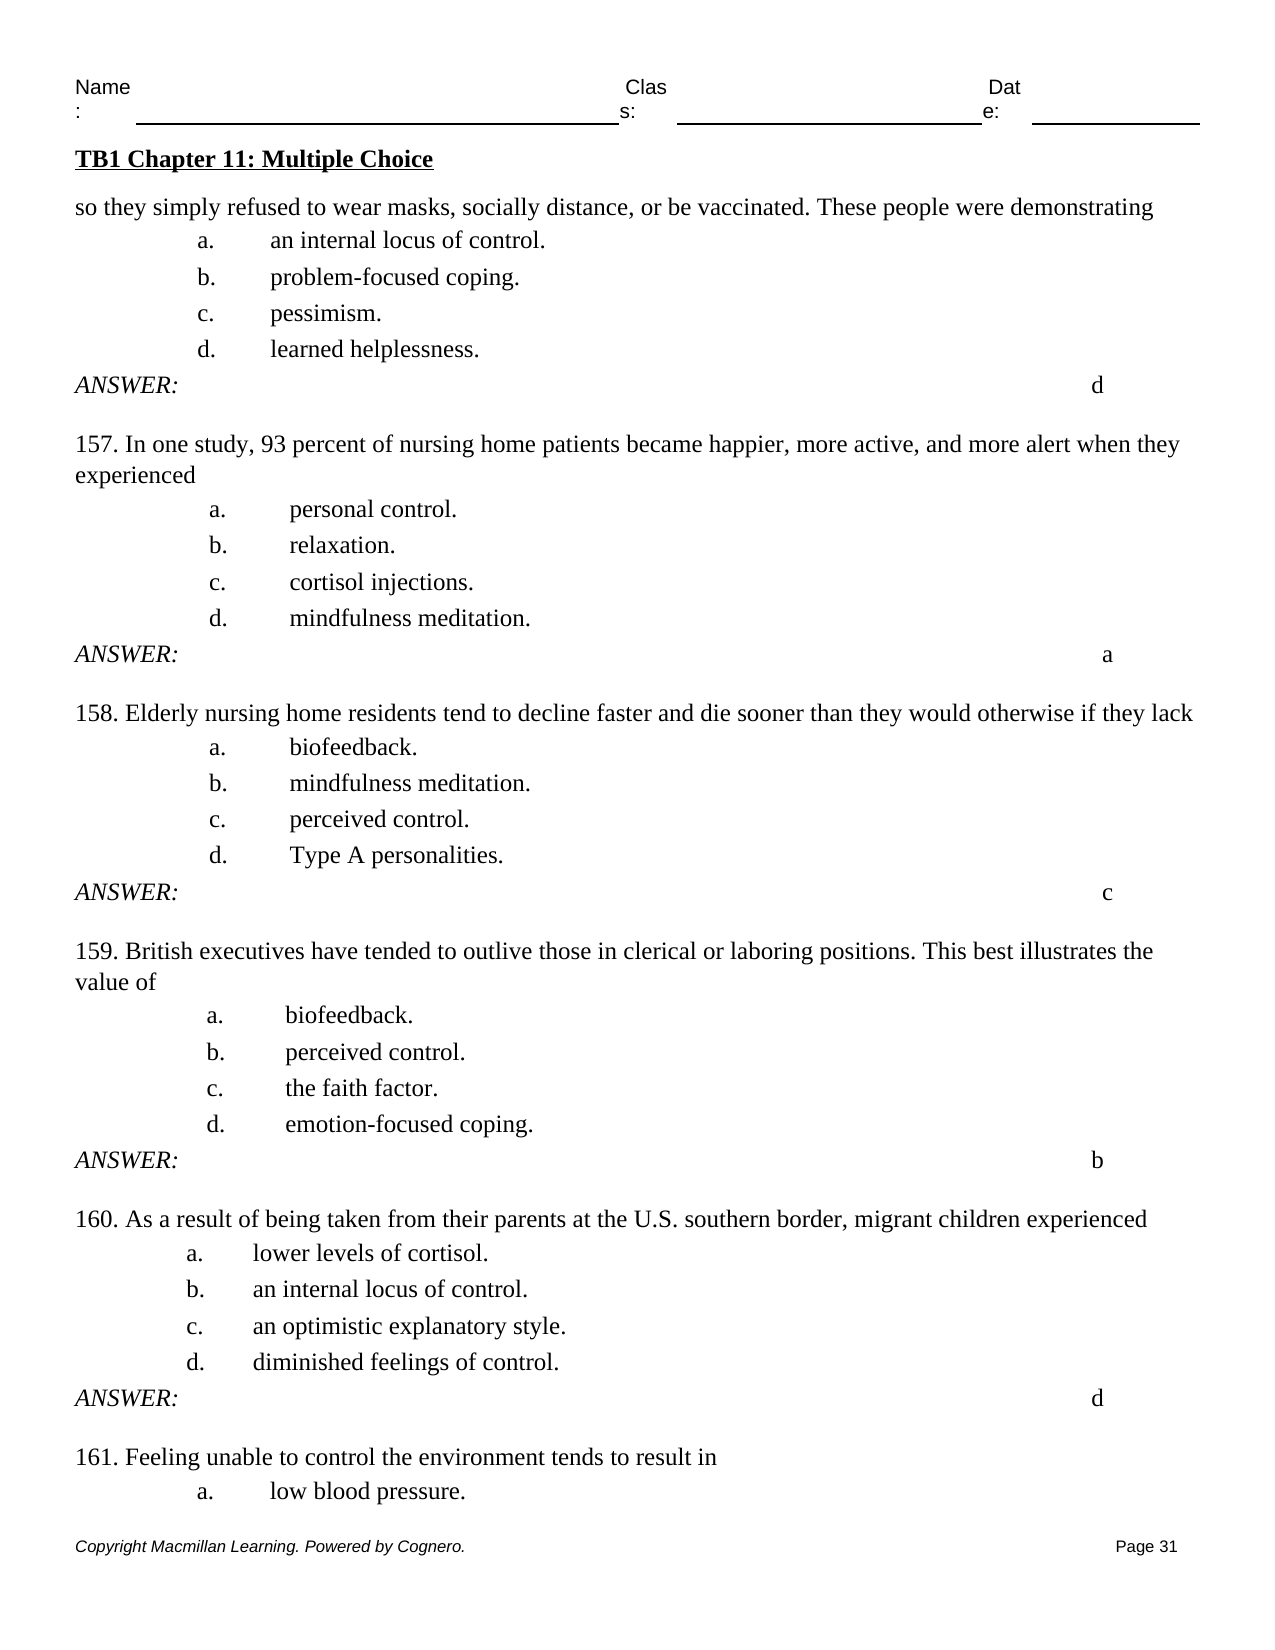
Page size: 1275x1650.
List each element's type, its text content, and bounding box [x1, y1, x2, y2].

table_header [75, 192, 1200, 402]
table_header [75, 1442, 1200, 1509]
table_header 159. British executives have tended to outlive those in clerical or laboring positions. This best illustrates the value of [75, 936, 1200, 1177]
table_header 158. Elderly nursing home residents tend to decline faster and die sooner than they would otherwise if they lack [75, 698, 1200, 909]
table_header 157. In one study, 93 percent of nursing home patients became happier, more active, and more alert when they experienced [75, 430, 1200, 671]
table_header 160. As a result of being taken from their parents at the U.S. southern border, migrant children experienced [75, 1204, 1200, 1415]
